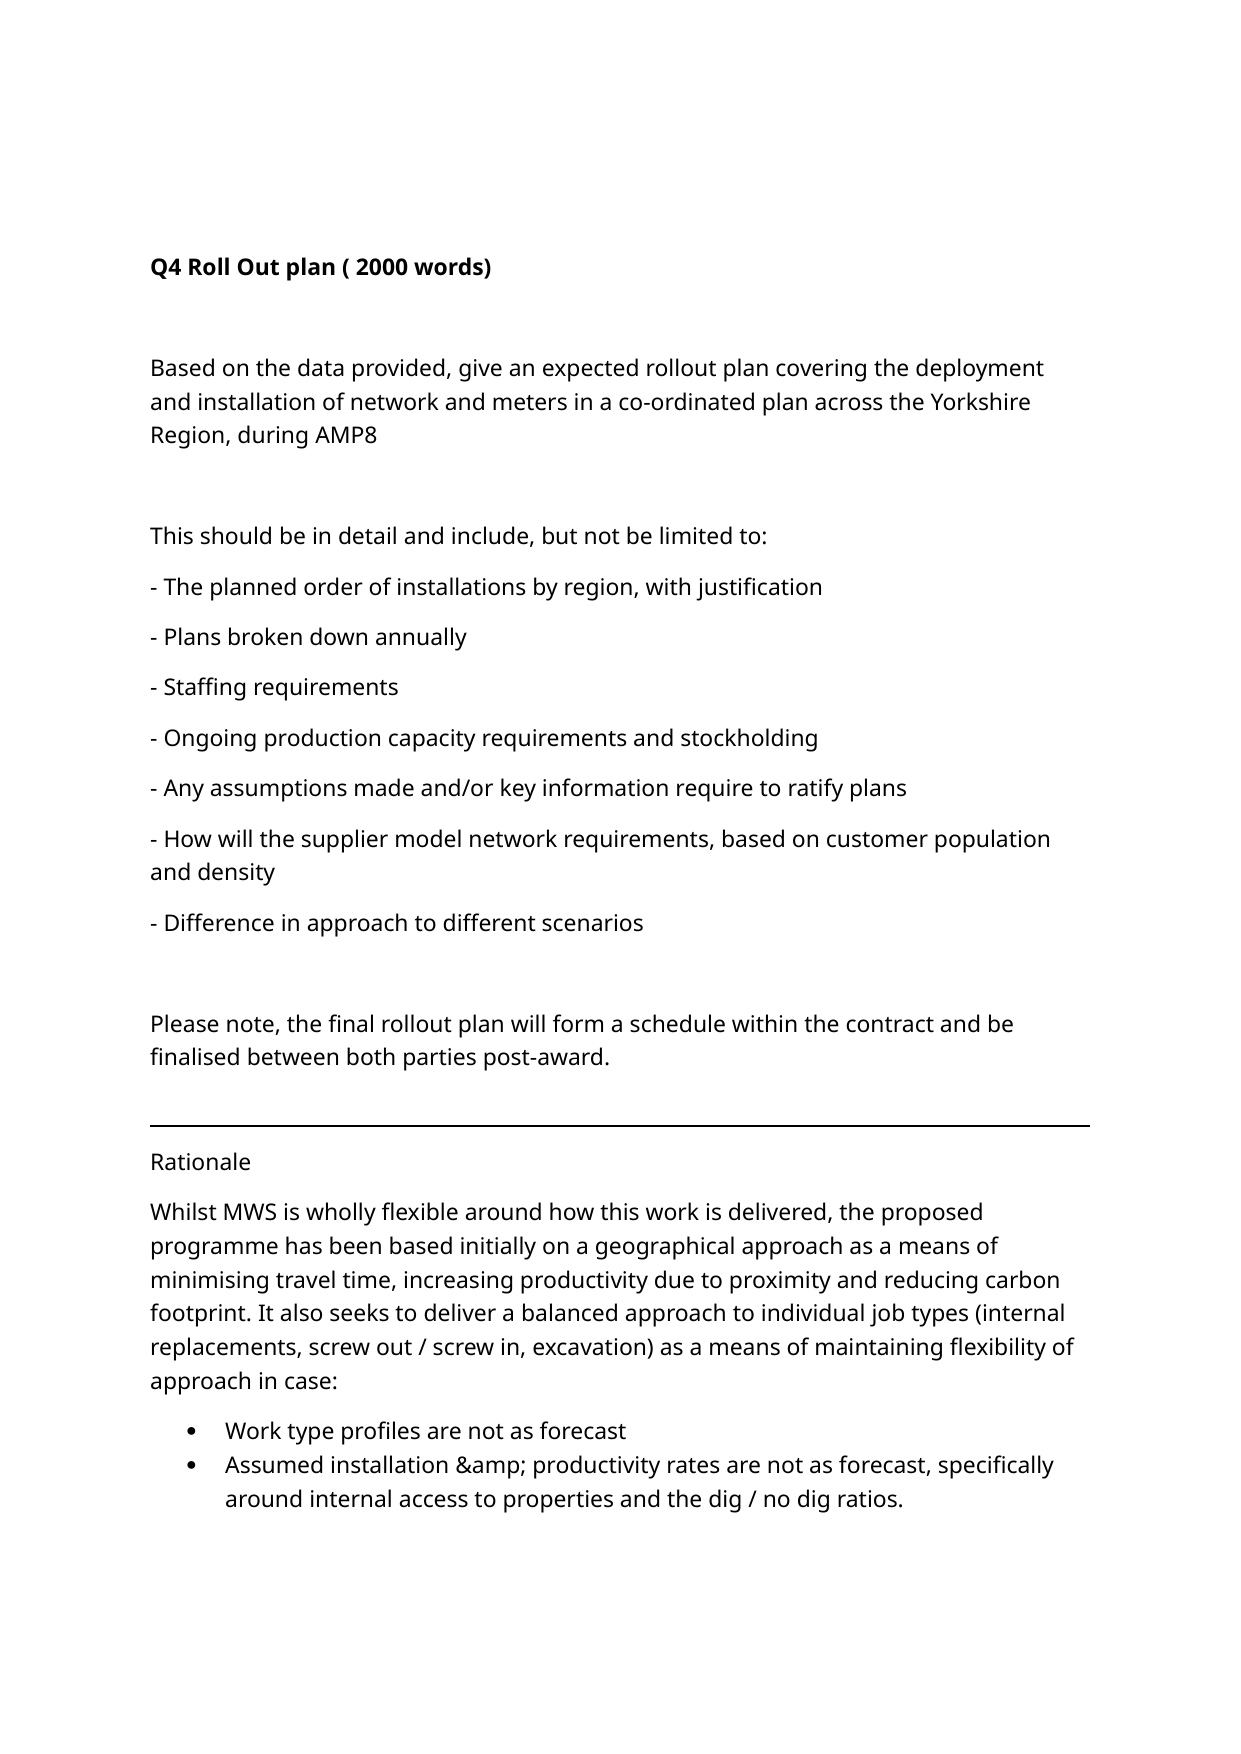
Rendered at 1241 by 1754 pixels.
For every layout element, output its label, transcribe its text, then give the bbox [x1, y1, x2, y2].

text Q4 Roll Out plan ( 2000 words) [150, 251, 1090, 282]
list Work type profiles are not as forecast [187, 1415, 1090, 1447]
text This should be in detail and include, but not be limited to: [150, 520, 1090, 551]
text - The planned order of installations by region, with justification [150, 570, 1090, 602]
text - How will the supplier model network requirements, based on customer population and density [150, 822, 1090, 887]
text Rationale [150, 1146, 1090, 1177]
text - Plans broken down annually [150, 621, 1090, 652]
text - Difference in approach to different scenarios [150, 907, 1090, 938]
text Whilst MWS is wholly flexible around how this work is delivered, the proposed programme has been based initially on a geographical approach as a means of minimising travel time, increasing productivity due to proximity and reducing carbon footprint. It also seeks to deliver a balanced approach to individual job types (internal replacements, screw out / screw in, excavation) as a means of maintaining flexibility of approach in case: [150, 1196, 1090, 1396]
text - Staffing requirements [150, 671, 1090, 702]
text - Ongoing production capacity requirements and stockholding [150, 722, 1090, 753]
list Assumed installation &amp; productivity rates are not as forecast, specifically around internal access to properties and the dig / no dig ratios. [187, 1449, 1090, 1514]
text Please note, the final rollout plan will form a schedule within the contract and be finalised between both parties post-award. [150, 1007, 1090, 1072]
text - Any assumptions made and/or key information require to ratify plans [150, 772, 1090, 803]
text Based on the data provided, give an expected rollout plan covering the deployment and installation of network and meters in a co-ordinated plan across the Yorkshire Region, during AMP8 [150, 352, 1090, 450]
